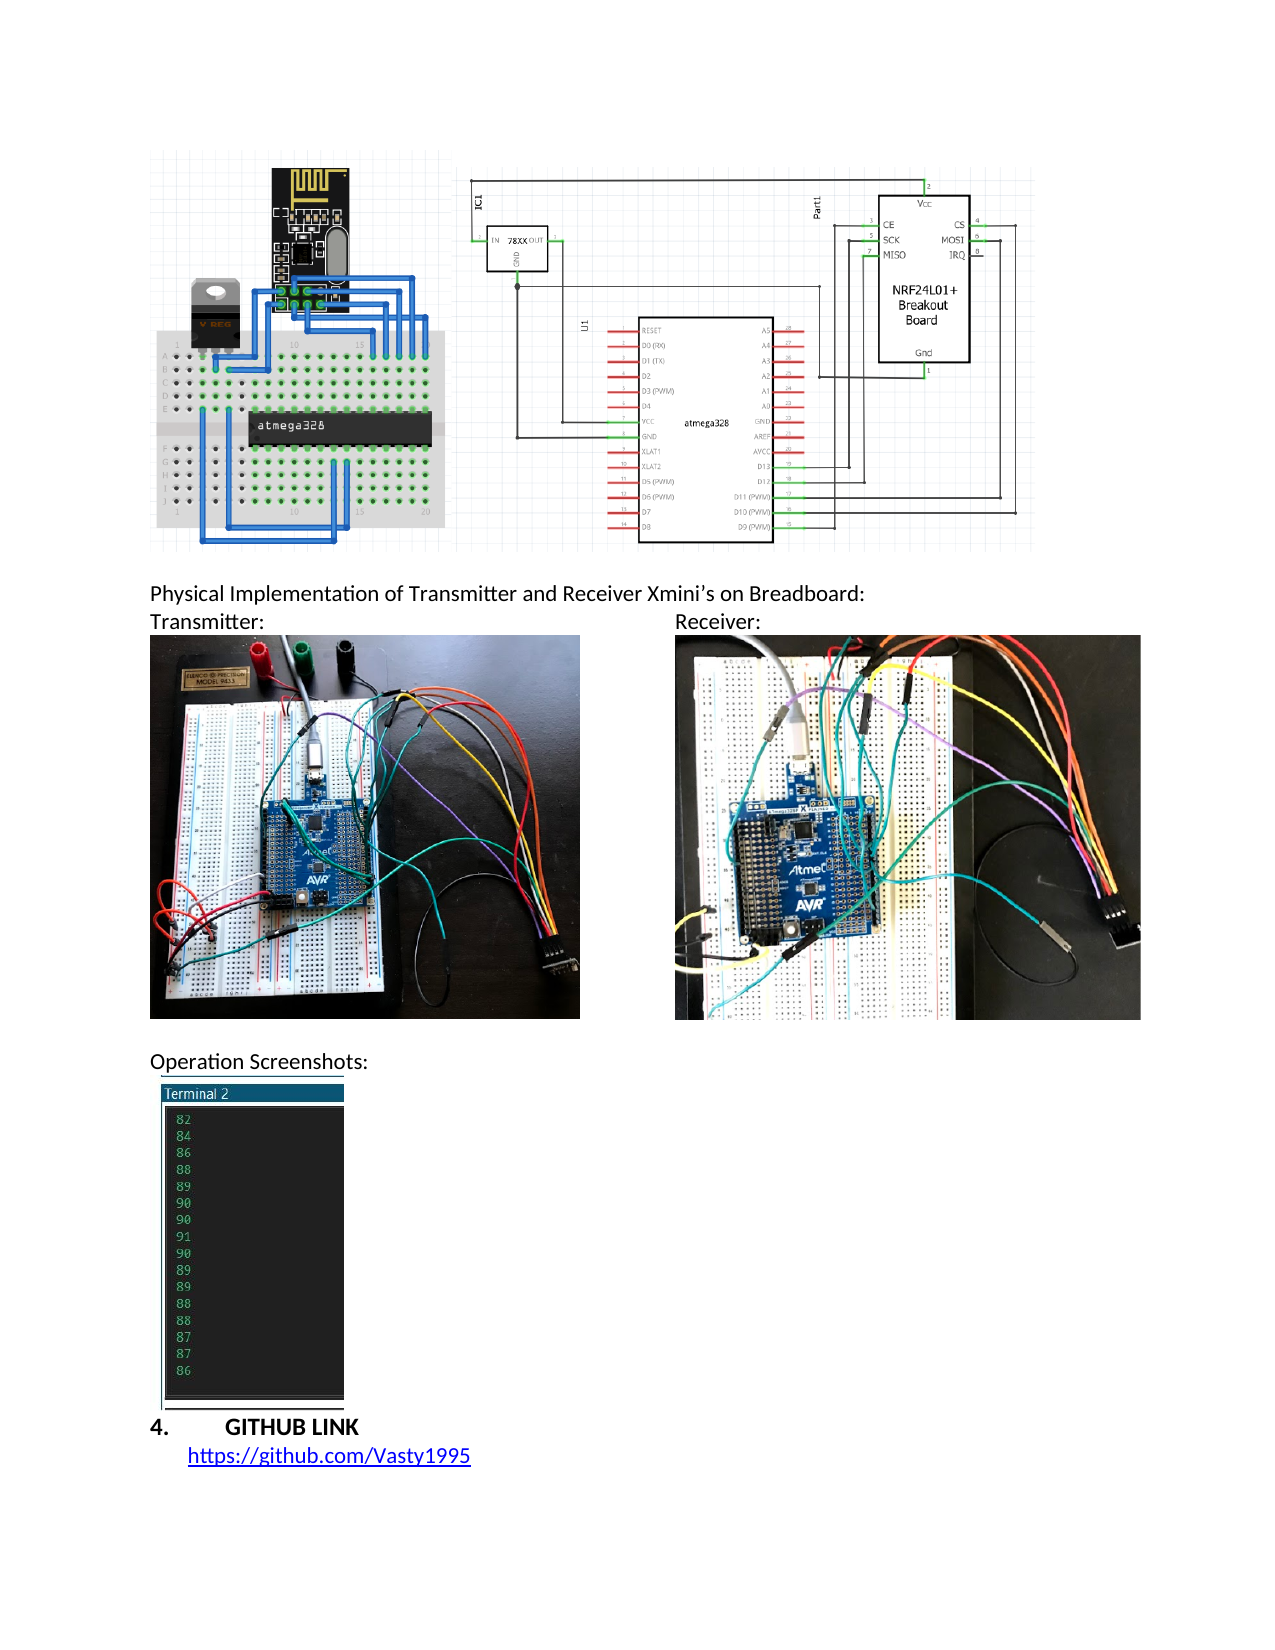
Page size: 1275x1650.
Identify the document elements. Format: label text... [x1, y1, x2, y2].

text Transmitter: [150, 607, 600, 636]
text Physical Implementation of Transmitter and Receiver Xmini’s on Breadboard: [150, 579, 1125, 607]
text Receiver: [675, 607, 1125, 635]
picture [150, 1075, 344, 1411]
picture [150, 150, 1035, 552]
picture [150, 635, 580, 1019]
list GITHUB LINK [150, 1411, 1125, 1441]
list https://github.com/Vasty1995 [187, 1441, 1125, 1469]
picture [675, 635, 1141, 1020]
text Operation Screenshots: [150, 1047, 1125, 1075]
